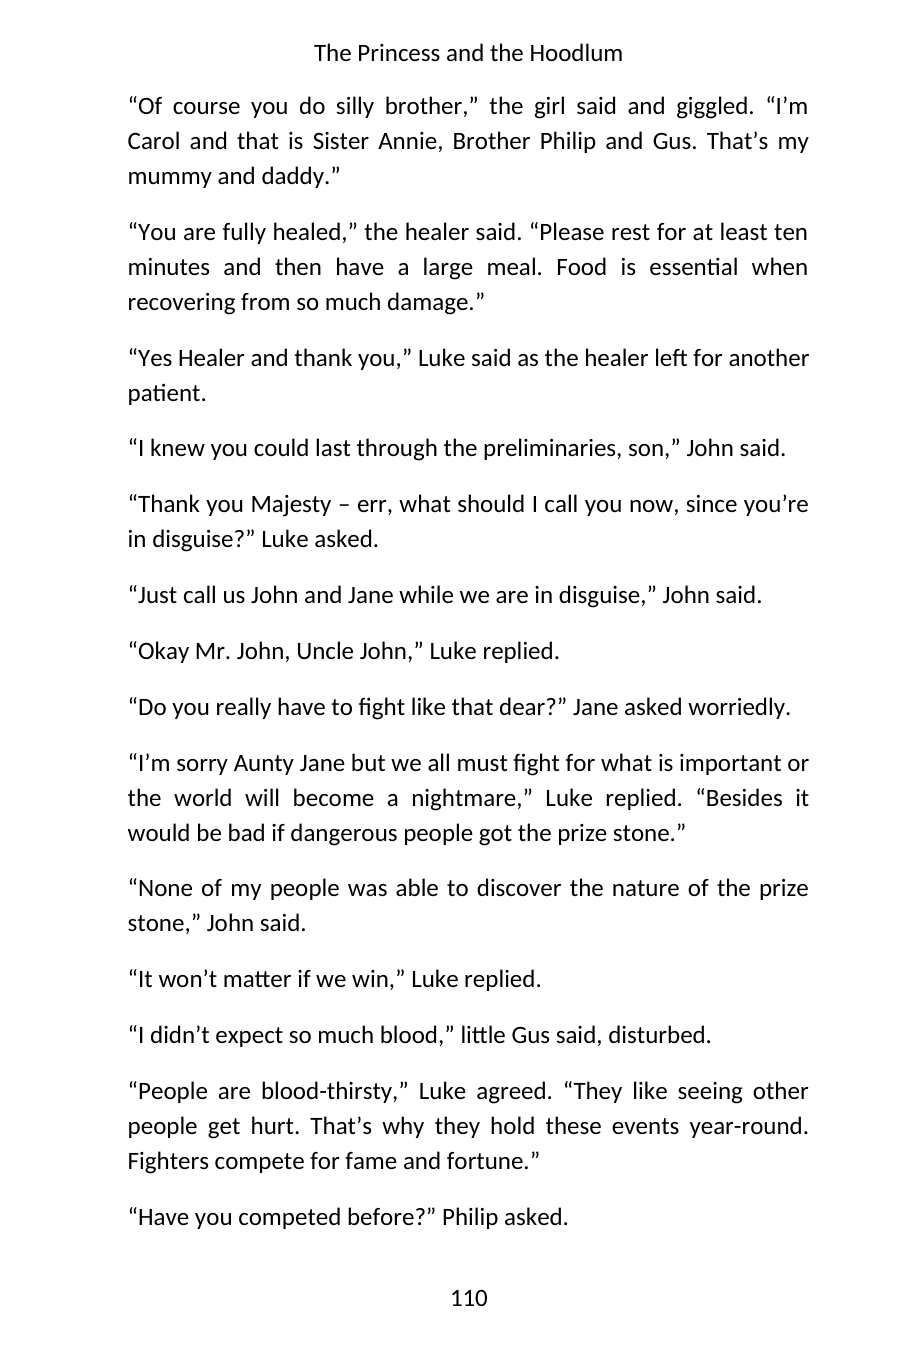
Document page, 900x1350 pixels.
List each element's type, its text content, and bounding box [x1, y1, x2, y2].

text “None of my people was able to discover the nature of the prize stone,” John said. [127, 872, 810, 938]
text “It won’t matter if we win,” Luke replied. [127, 963, 810, 994]
text “People are blood-thirsty,” Luke agreed. “They like seeing other people get hurt. That’s why they hold these events year-round. Fighters compete for fame and fortune.” [127, 1075, 810, 1176]
text “Do you really have to fight like that dear?” Jane asked worriedly. [127, 691, 810, 721]
text “Yes Healer and thank you,” Luke said as the healer left for another patient. [127, 342, 810, 407]
text “Thank you Majesty – err, what should I call you now, since you’re in disguise?” Luke asked. [127, 488, 810, 554]
text “You are fully healed,” the healer said. “Please rest for at least ten minutes and then have a large meal. Food is essential when recovering from so much damage.” [127, 216, 810, 316]
text “I knew you could last through the preliminaries, son,” John said. [127, 432, 810, 463]
text “I’m sorry Aunty Jane but we all must fight for what is important or the world will become a nightmare,” Luke replied. “Besides it would be bad if dangerous people got the prize stone.” [127, 747, 810, 847]
text “Okay Mr. John, Uncle John,” Luke replied. [127, 635, 810, 666]
text “I didn’t expect so much blood,” little Gus said, disturbed. [127, 1019, 810, 1050]
text “Of course you do silly brother,” the girl said and giggled. “I’m Carol and that is Sister Annie, Brother Philip and Gus. That’s my mummy and daddy.” [127, 90, 810, 191]
text “Just call us John and Jane while we are in disguise,” John said. [127, 579, 810, 610]
text “Have you competed before?” Philip asked. [127, 1201, 810, 1231]
